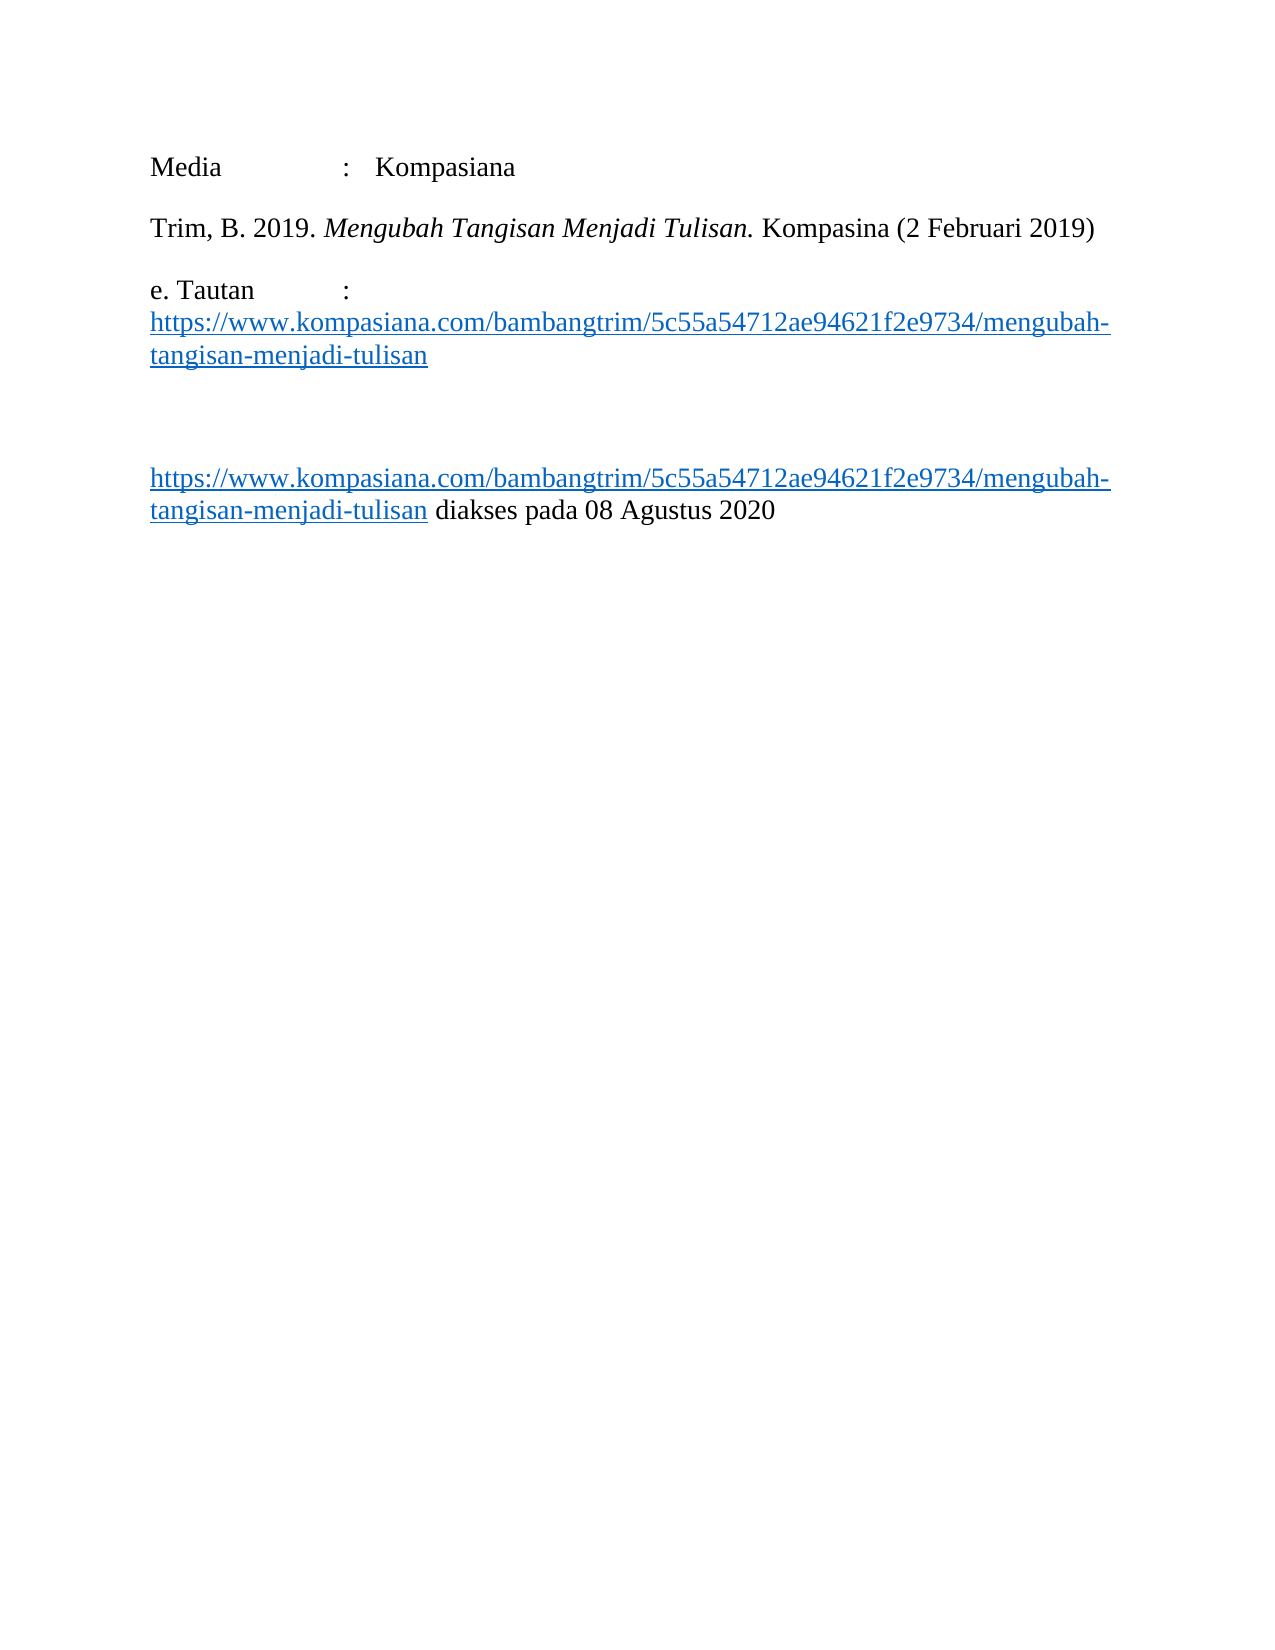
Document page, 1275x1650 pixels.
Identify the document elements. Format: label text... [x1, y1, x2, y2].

text https://www.kompasiana.com/bambangtrim/5c55a54712ae94621f2e9734/mengubah-tangisan-menjadi-tulisan diakses pada 08 Agustus 2020 [150, 461, 1125, 526]
text Media : Kompasiana [150, 150, 1125, 182]
text e. Tautan : https://www.kompasiana.com/bambangtrim/5c55a54712ae94621f2e9734/mengubah-tangisan-menjadi-tulisan [150, 273, 1125, 370]
text Trim, B. 2019. Mengubah Tangisan Menjadi Tulisan. Kompasina (2 Februari 2019) [150, 212, 1125, 244]
